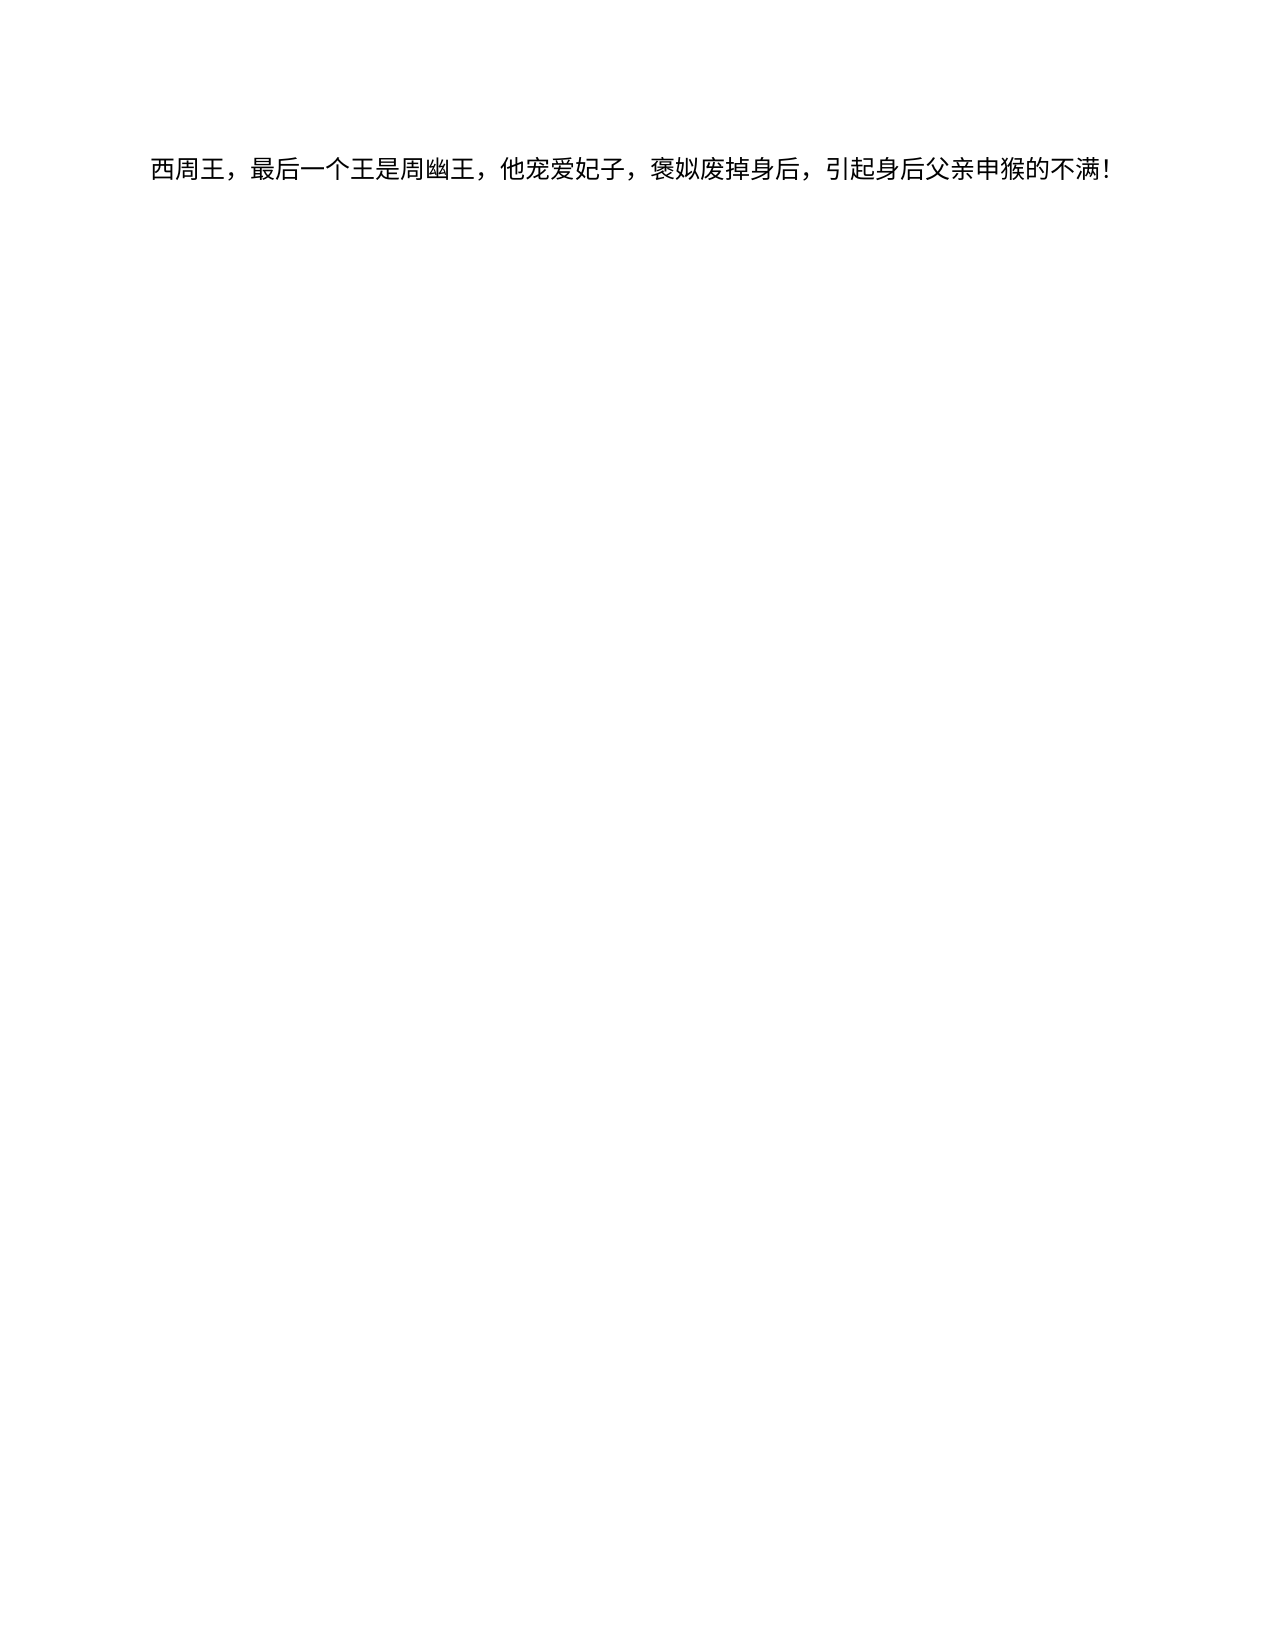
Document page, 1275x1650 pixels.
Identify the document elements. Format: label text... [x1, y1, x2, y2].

text 西周王，最后一个王是周幽王，他宠爱妃子，褒姒废掉身后，引起身后父亲申猴的不满！ [150, 150, 1125, 186]
